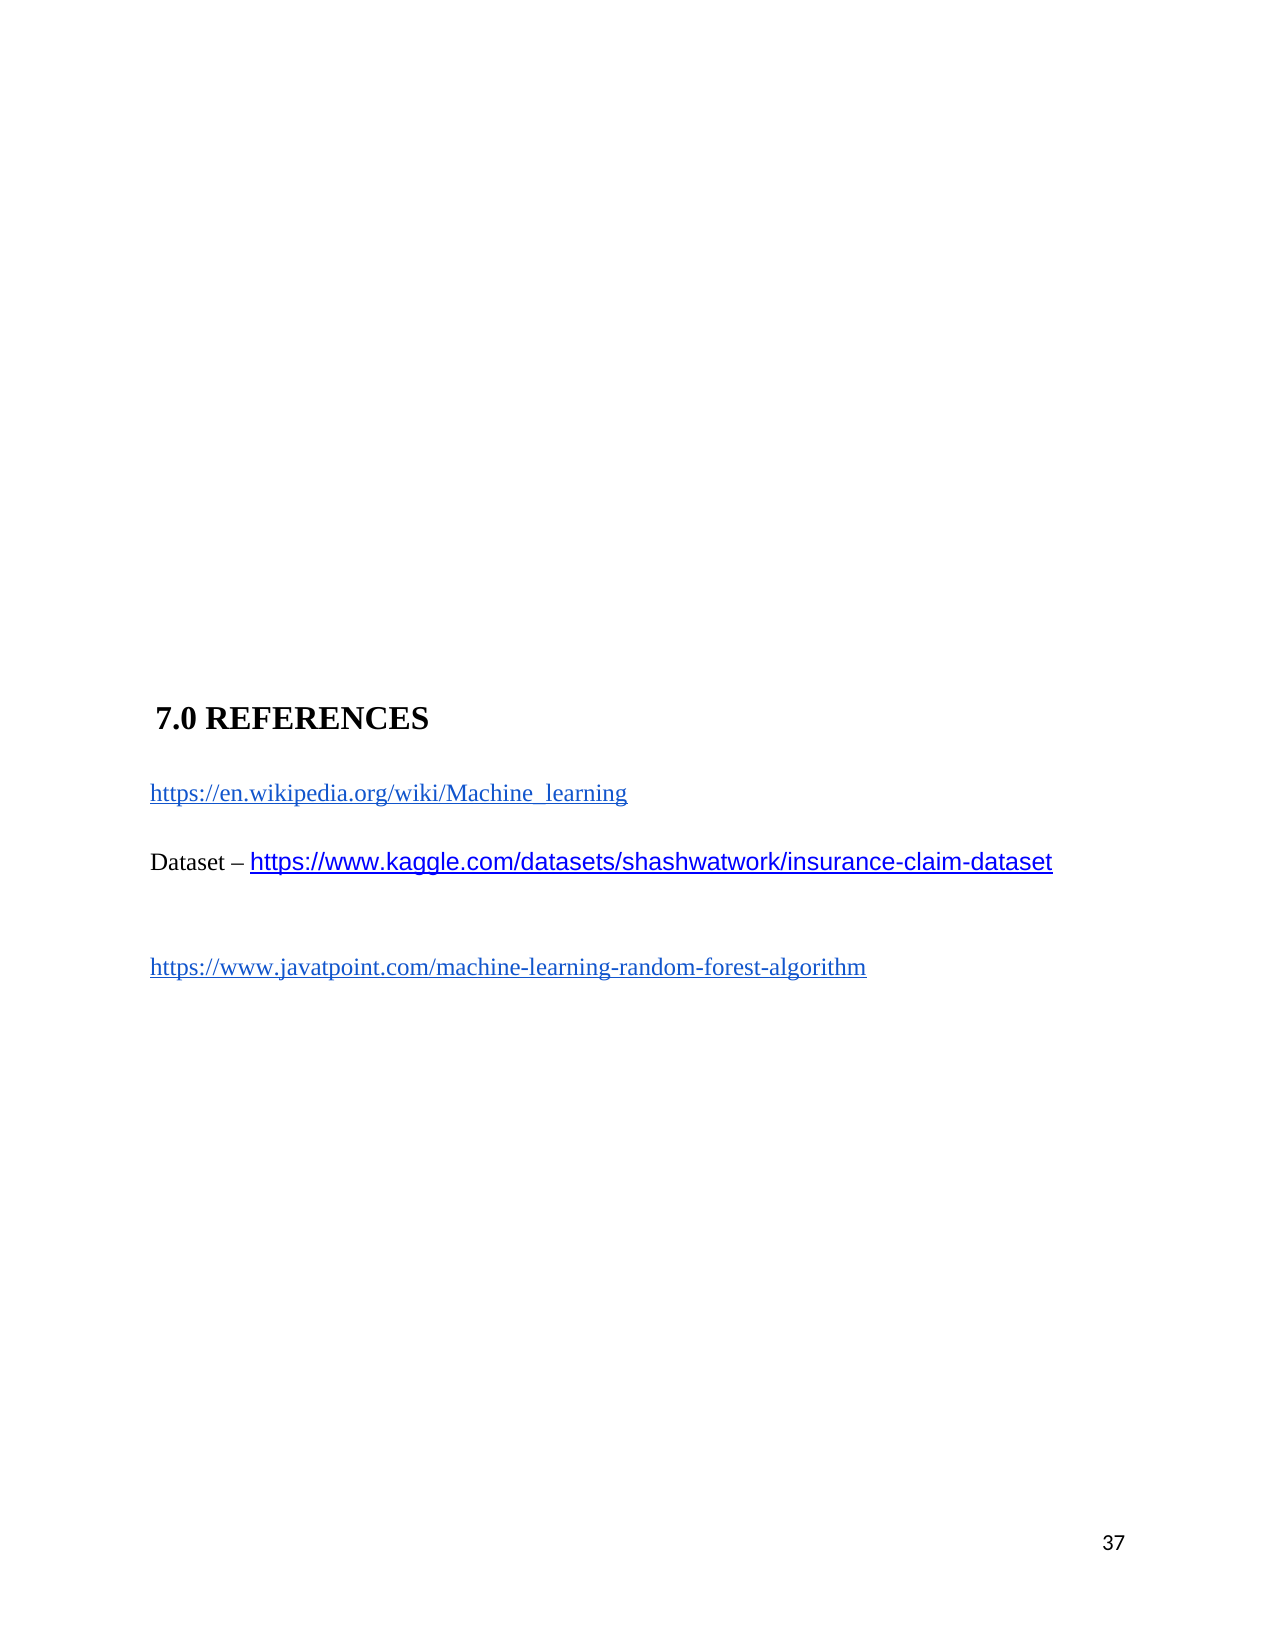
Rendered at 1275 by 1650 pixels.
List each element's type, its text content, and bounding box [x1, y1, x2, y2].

text Dataset – https://www.kaggle.com/datasets/shashwatwork/insurance-claim-dataset [150, 847, 1125, 876]
text https://www.javatpoint.com/machine-learning-random-forest-algorithm [150, 952, 1125, 980]
text 7.0 REFERENCES [150, 698, 1125, 737]
text https://en.wikipedia.org/wiki/Machine_learning [150, 778, 1125, 807]
